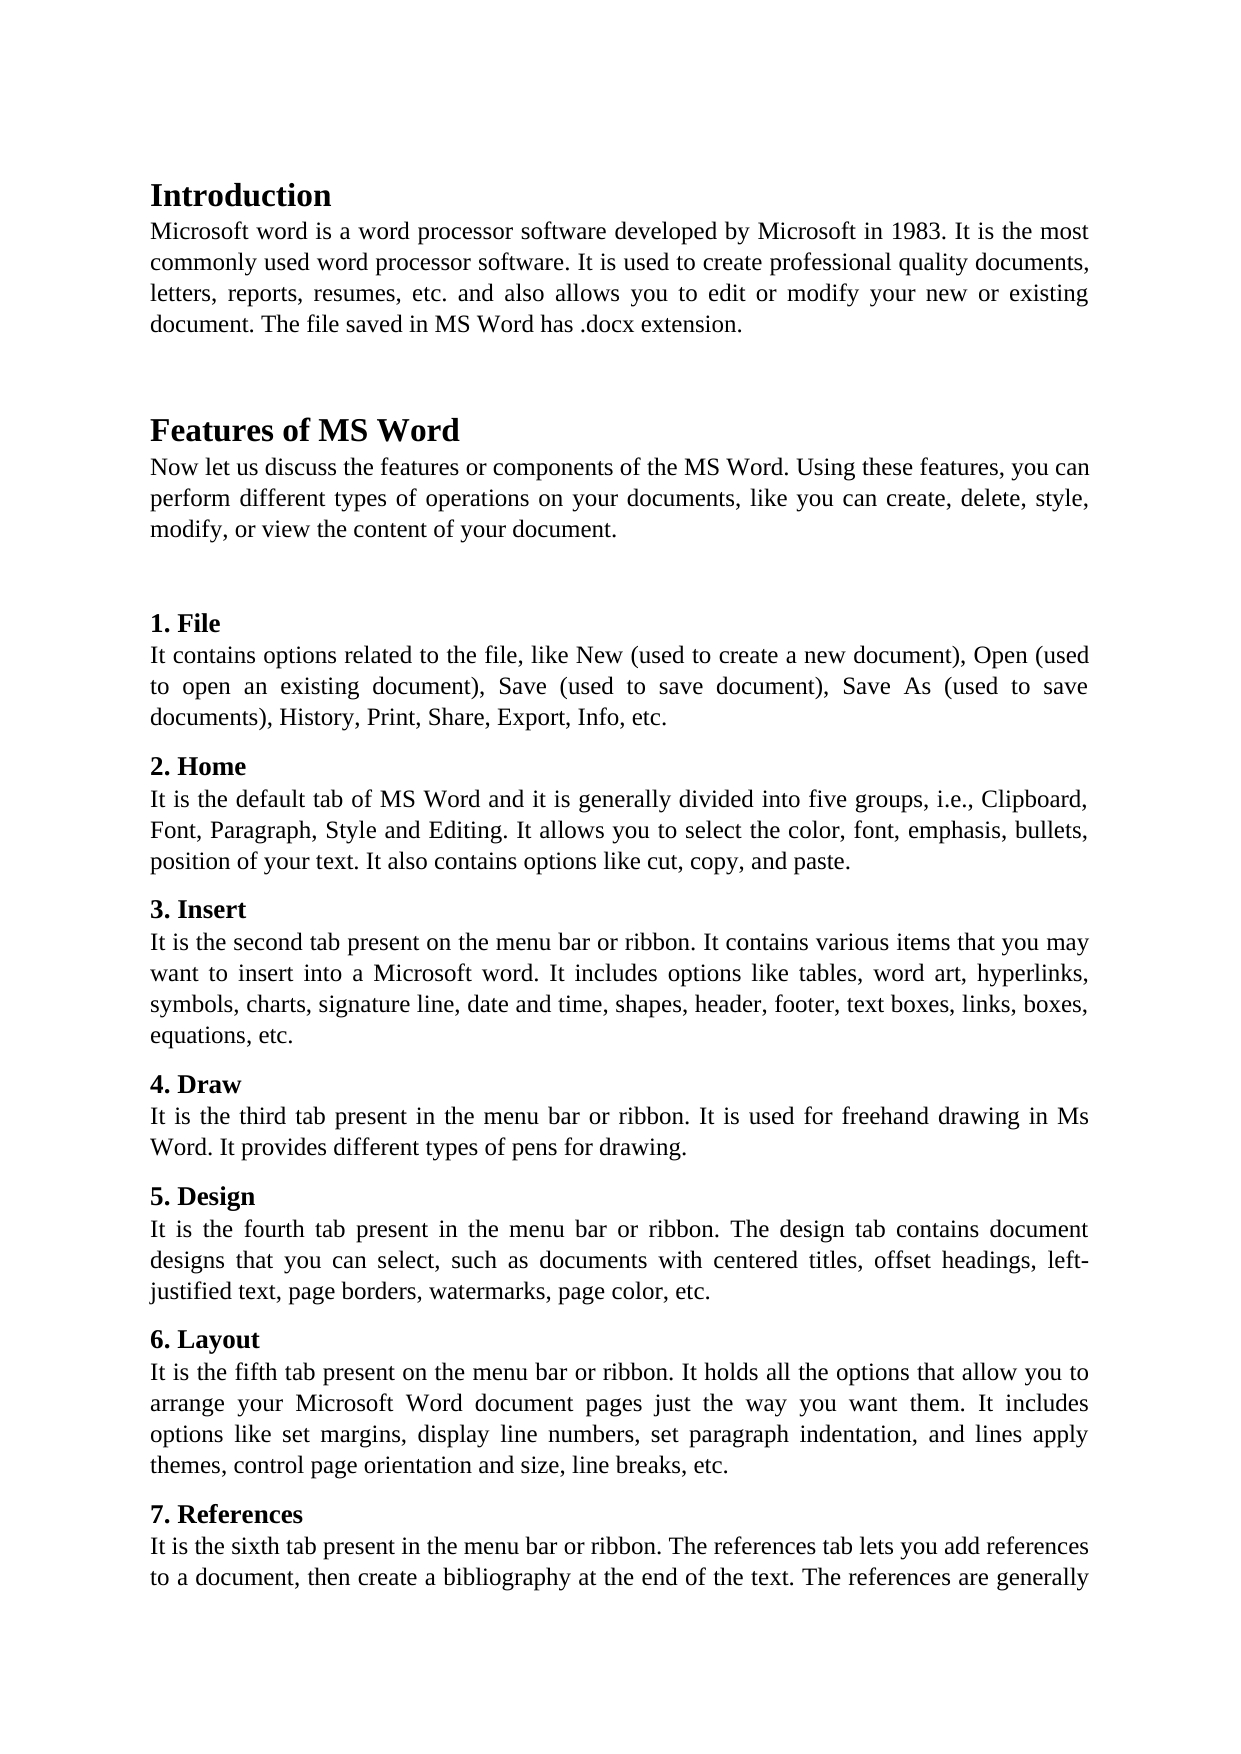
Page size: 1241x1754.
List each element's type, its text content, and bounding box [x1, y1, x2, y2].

text It is the third tab present in the menu bar or ribbon. It is used for freehand drawing in Ms Word. It provides different types of pens for drawing. [150, 1101, 1090, 1161]
subtitle Introduction [150, 175, 1090, 213]
subtitle 7. References [150, 1498, 1090, 1529]
text It is the default tab of MS Word and it is generally divided into five groups, i.e., Clipboard, Font, Paragraph, Style and Editing. It allows you to select the color, font, emphasis, bullets, position of your text. It also contains options like cut, copy, and paste. [150, 784, 1090, 874]
subtitle 5. Design [150, 1180, 1090, 1211]
text It is the fourth tab present in the menu bar or ribbon. The design tab contains document designs that you can select, such as documents with centered titles, offset headings, left-justified text, page borders, watermarks, page color, etc. [150, 1214, 1090, 1304]
text It contains options related to the file, like New (used to create a new document), Open (used to open an existing document), Save (used to save document), Save As (used to save documents), History, Print, Share, Export, Info, etc. [150, 640, 1090, 731]
text It is the fifth tab present on the menu bar or ribbon. It holds all the options that allow you to arrange your Microsoft Word document pages just the way you want them. It includes options like set margins, display line numbers, set paragraph indentation, and lines apply themes, control page orientation and size, line breaks, etc. [150, 1357, 1090, 1479]
text Microsoft word is a word processor software developed by Microsoft in 1983. It is the most commonly used word processor software. It is used to create professional quality documents, letters, reports, resumes, etc. and also allows you to edit or modify your new or existing document. The file saved in MS Word has .docx extension. [150, 216, 1090, 338]
text It is the second tab present on the menu bar or ribbon. It contains various items that you may want to insert into a Microsoft word. It includes options like tables, word art, hyperlinks, symbols, charts, signature line, date and time, shapes, header, footer, text boxes, links, boxes, equations, etc. [150, 927, 1090, 1049]
subtitle 1. File [150, 607, 1090, 638]
subtitle 3. Insert [150, 893, 1090, 925]
text Now let us discuss the features or components of the MS Word. Using these features, you can perform different types of operations on your documents, like you can create, delete, style, modify, or view the content of your document. [150, 452, 1090, 543]
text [150, 1531, 1090, 1591]
subtitle 2. Home [150, 750, 1090, 781]
subtitle Features of MS Word [150, 411, 1090, 449]
subtitle 4. Draw [150, 1068, 1090, 1099]
subtitle 6. Layout [150, 1323, 1090, 1355]
